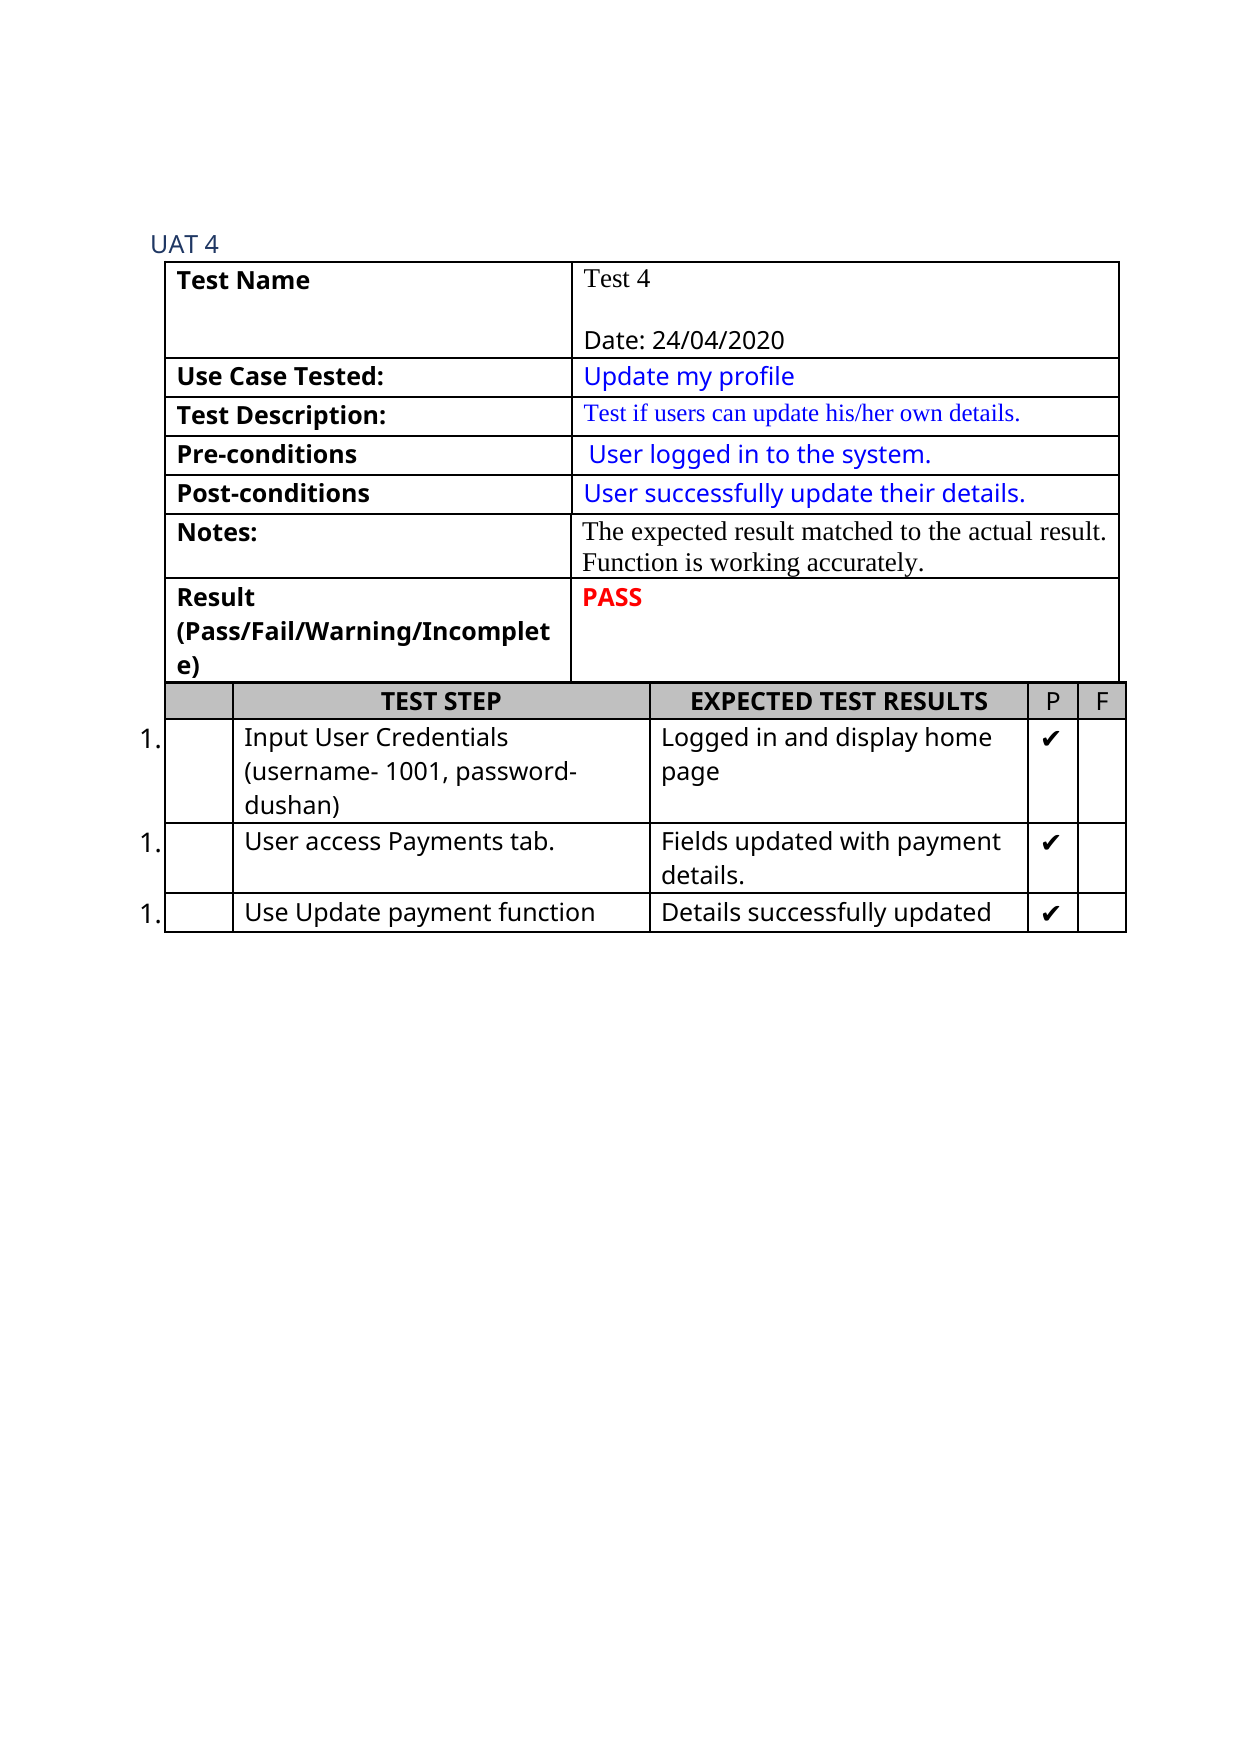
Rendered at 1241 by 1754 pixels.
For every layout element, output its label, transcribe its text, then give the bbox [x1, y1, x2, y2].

table_cell Input User Credentials (username- 1001, password-dushan) [234, 720, 649, 822]
table_cell [1120, 396, 1126, 435]
table_cell Post-conditions [166, 476, 571, 513]
table_cell Result (Pass/Fail/Warning/Incomplete) [166, 579, 570, 681]
table_cell User successfully update their details. [573, 476, 1118, 513]
table_cell ✔ [1029, 720, 1077, 822]
table_cell P [1029, 684, 1077, 718]
table_cell Logged in and display home page [651, 720, 1027, 822]
table_cell Test if users can update his/her own details. [573, 398, 1118, 435]
table_cell Details successfully updated [651, 894, 1027, 931]
table_cell [1079, 720, 1125, 822]
table_cell [1120, 577, 1126, 681]
table_cell The expected result matched to the actual result. Function is working accurately. [572, 515, 1118, 577]
table_cell [166, 684, 232, 718]
table_cell TEST STEP [234, 684, 649, 718]
table_cell User logged in to the system. [573, 437, 1118, 474]
table_header [1120, 261, 1126, 357]
subtitle UAT 4 [150, 226, 1090, 261]
table_header Test 4 Date: 24/04/2020 [573, 263, 1118, 357]
table_cell Notes: [166, 515, 570, 577]
table_cell User access Payments tab. [234, 824, 649, 892]
table_cell [166, 894, 232, 931]
table_cell Update my profile [573, 359, 1118, 396]
table_cell Test Description: [166, 398, 571, 435]
table_cell [1079, 824, 1125, 892]
table_cell [1120, 435, 1126, 474]
table_header Test Name [166, 263, 571, 357]
table_cell [166, 824, 232, 892]
table_cell [166, 720, 232, 822]
table_cell ✔ [1029, 824, 1077, 892]
table_cell Use Update payment function [234, 894, 649, 931]
table_cell [1120, 513, 1126, 577]
table_cell EXPECTED TEST RESULTS [651, 684, 1027, 718]
table_cell [1079, 894, 1125, 931]
table_cell Pre-conditions [166, 437, 571, 474]
table_cell F [1079, 684, 1125, 718]
table_cell ✔ [1029, 894, 1077, 931]
table_cell Use Case Tested: [166, 359, 571, 396]
table_cell [1120, 357, 1126, 396]
table_cell [1120, 474, 1126, 513]
table_cell PASS [572, 579, 1118, 681]
table_cell Fields updated with payment details. [651, 824, 1027, 892]
